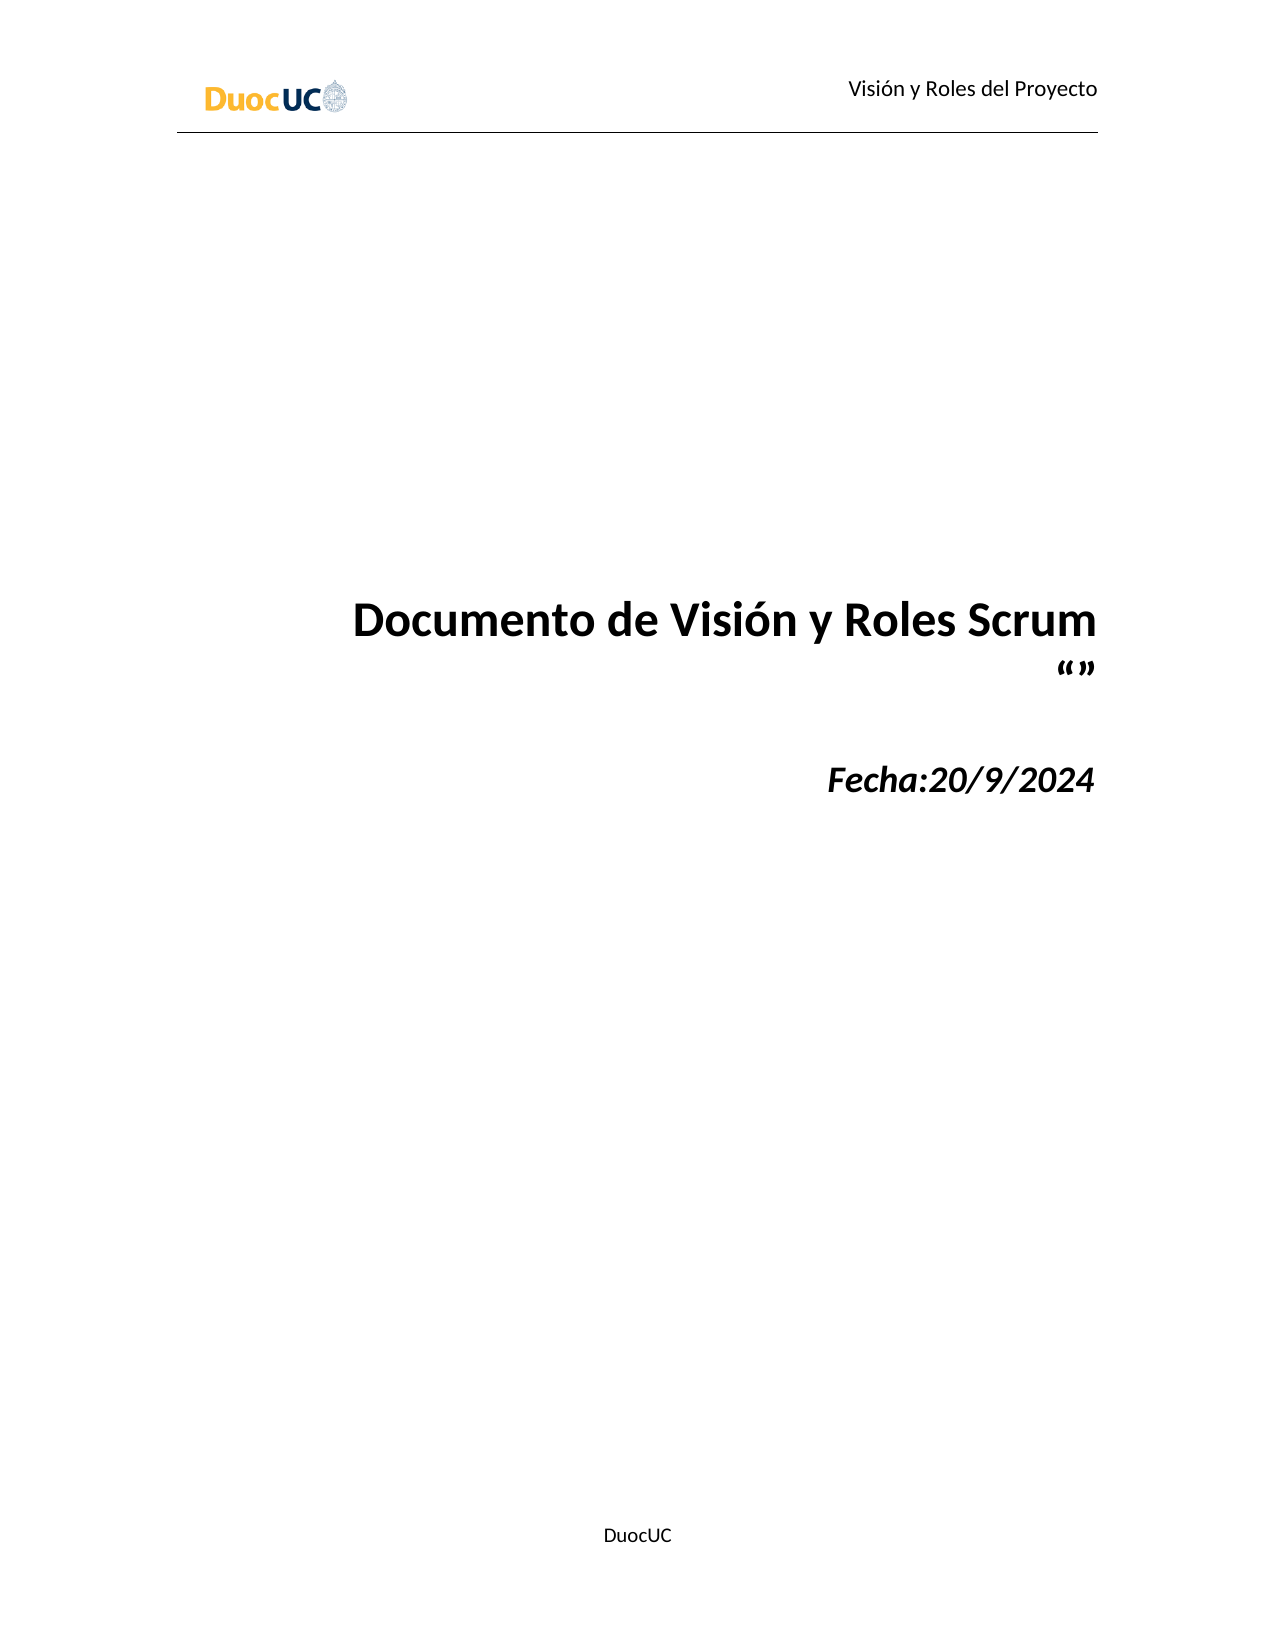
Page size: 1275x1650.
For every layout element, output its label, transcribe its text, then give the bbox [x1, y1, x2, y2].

text “” [177, 649, 1098, 710]
text Fecha:20/9/2024 [177, 756, 1098, 802]
text Documento de Visión y Roles Scrum [325, 588, 1098, 649]
picture [198, 76, 352, 115]
